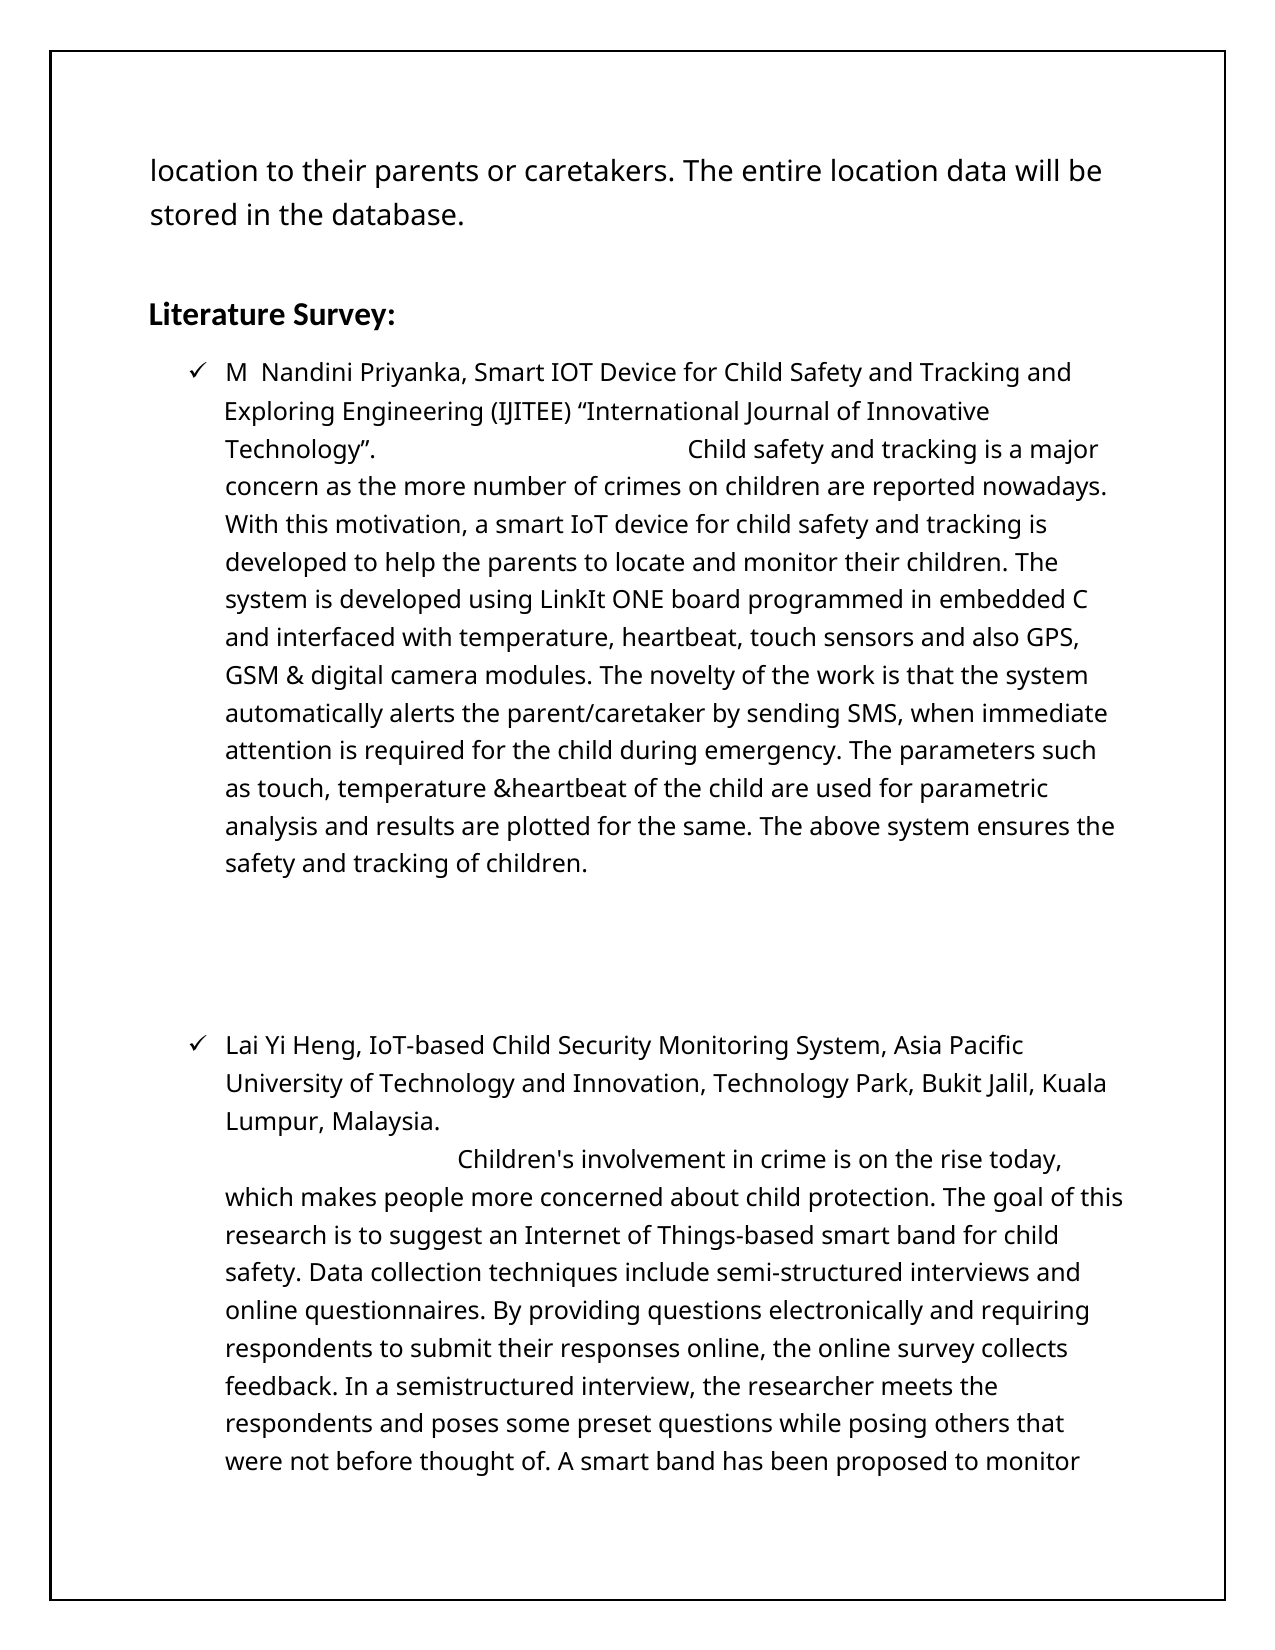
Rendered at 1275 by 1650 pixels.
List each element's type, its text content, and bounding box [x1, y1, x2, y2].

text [148, 151, 1124, 234]
list M Nandini Priyanka, Smart IOT Device for Child Safety and Tracking and [188, 355, 1124, 389]
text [224, 1142, 1124, 1478]
text Exploring Engineering (IJITEE) “International Journal of Innovative Technology”. Child safety and tracking is a major concern as the more number of crimes on children are reported nowadays. With this motivation, a smart IoT device for child safety and tracking is developed to help the parents to locate and monitor their children. The system is developed using LinkIt ONE board programmed in embedded C and interfaced with temperature, heartbeat, touch sensors and also GPS, GSM & digital camera modules. The novelty of the work is that the system automatically alerts the parent/caretaker by sending SMS, when immediate attention is required for the child during emergency. The parameters such as touch, temperature &heartbeat of the child are used for parametric analysis and results are plotted for the same. The above system ensures the safety and tracking of children. [224, 394, 1124, 880]
list Lai Yi Heng, IoT-based Child Security Monitoring System, Asia Pacific University of Technology and Innovation, Technology Park, Bukit Jalil, Kuala Lumpur, Malaysia. [188, 1028, 1124, 1137]
text Literature Survey: [148, 293, 1124, 333]
